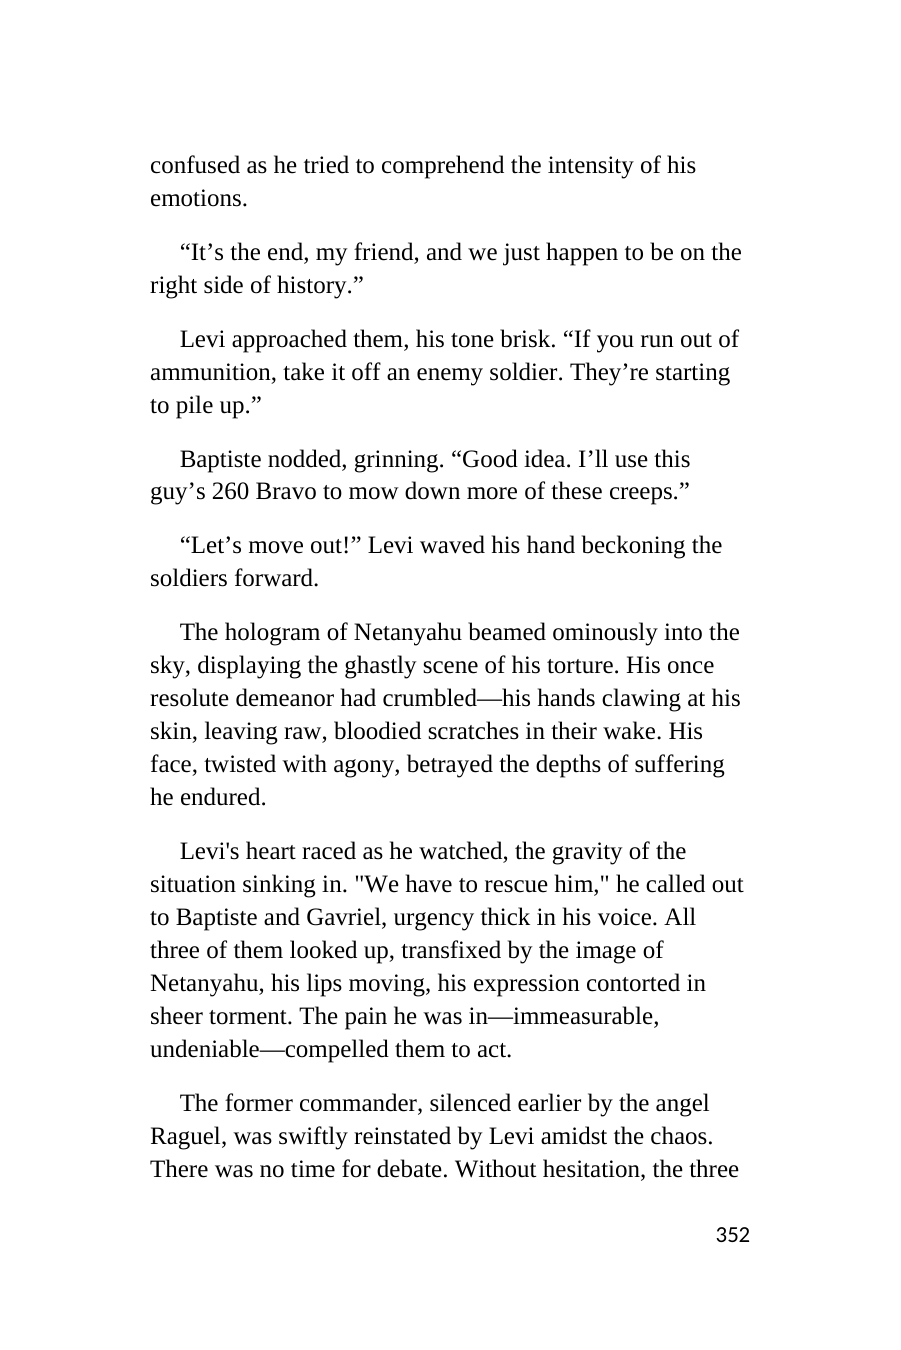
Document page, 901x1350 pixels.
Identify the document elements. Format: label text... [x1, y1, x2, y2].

text Baptiste nodded, grinning. “Good idea. I’ll use this guy’s 260 Bravo to mow down more of these creeps.” [150, 444, 750, 505]
text “Let’s move out!” Levi waved his hand beckoning the soldiers forward. [150, 531, 750, 592]
text Levi approached them, his tone brisk. “If you run out of ammunition, take it off an enemy soldier. They’re starting to pile up.” [150, 324, 750, 418]
text The hologram of Netanyahu beamed ominously into the sky, displaying the ghastly scene of his torture. His once resolute demeanor had crumbled—his hands clawing at his skin, leaving raw, bloodied scratches in their wake. His face, twisted with agony, betrayed the depths of suffering he endured. [150, 617, 750, 811]
text “It’s the end, my friend, and we just happen to be on the right side of history.” [150, 237, 750, 299]
